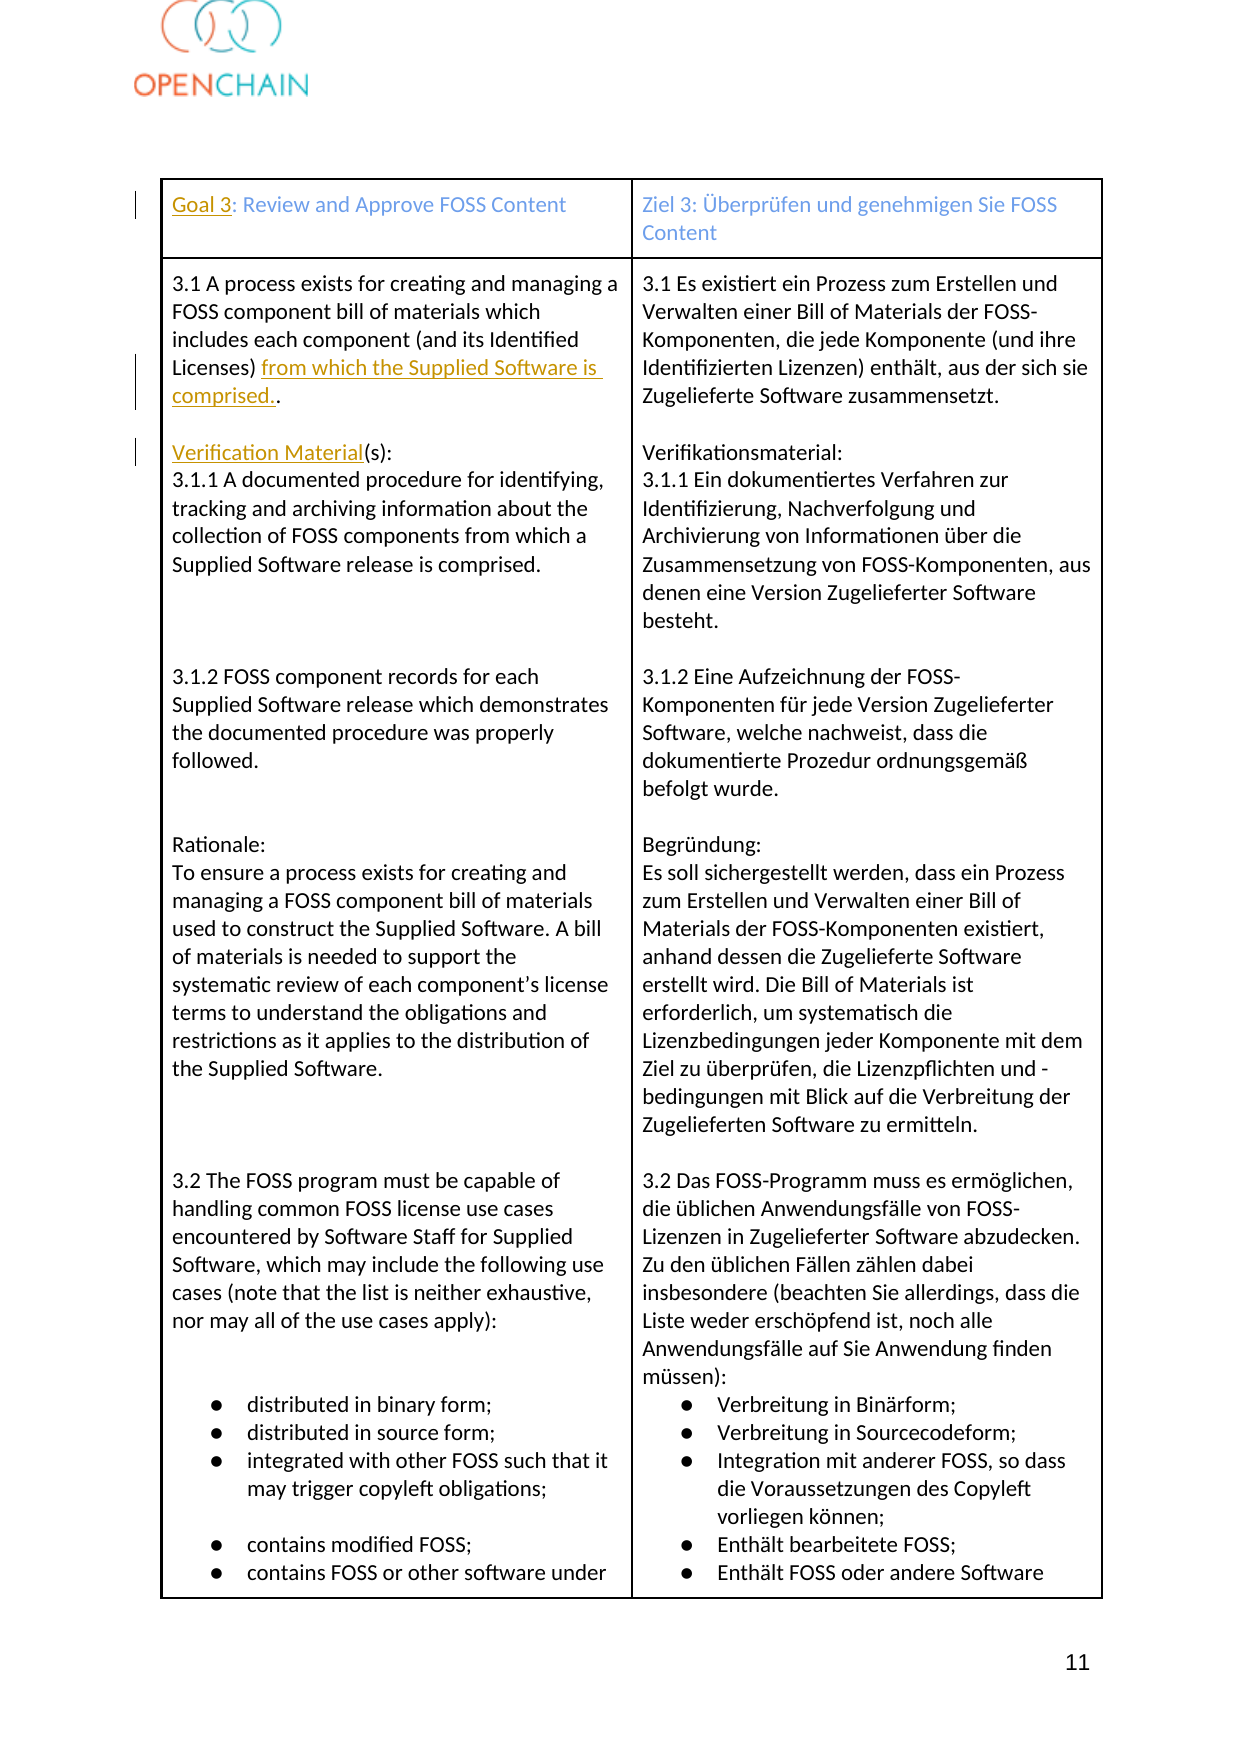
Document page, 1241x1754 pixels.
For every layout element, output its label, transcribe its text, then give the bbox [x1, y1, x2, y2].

picture [134, 0, 308, 97]
table_header Ziel 3: Überprüfen und genehmigen Sie FOSS Content [633, 180, 1101, 257]
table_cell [633, 259, 1101, 1597]
table_header : Review and Approve FOSS Content [163, 180, 631, 257]
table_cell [163, 259, 631, 1597]
